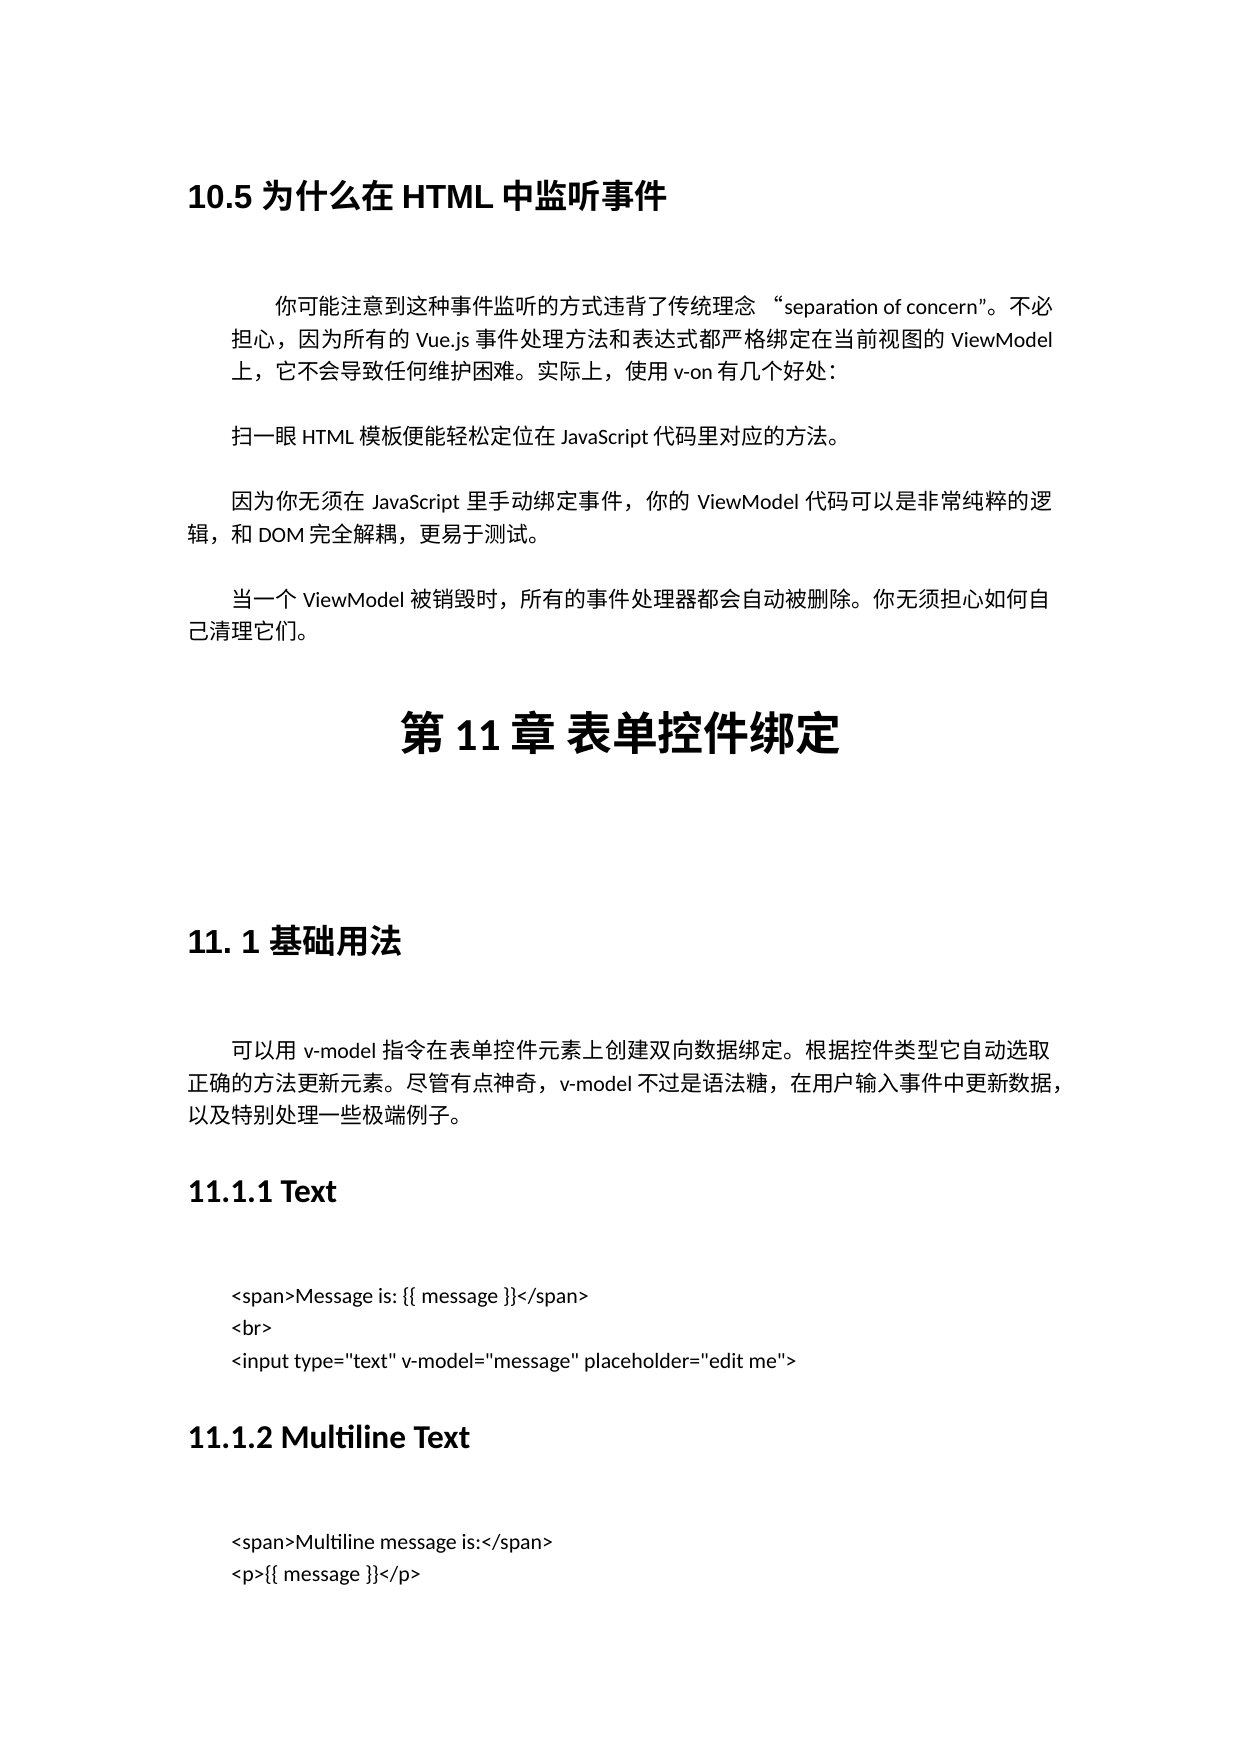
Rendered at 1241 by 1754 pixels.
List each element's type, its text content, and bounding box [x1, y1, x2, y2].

subtitle 第11章 表单控件绑定 [187, 682, 1053, 779]
subtitle 11.1.2 Multiline Text [187, 1404, 1053, 1469]
subtitle 11. 1 基础用法 [187, 906, 1053, 971]
list <p>{{ message }}</p> [187, 1557, 1053, 1590]
list <span>Message is: {{ message }}</span> [187, 1279, 1053, 1312]
subtitle 11.1.1 Text [187, 1158, 1053, 1223]
list 可以用 v-model 指令在表单控件元素上创建双向数据绑定。根据控件类型它自动选取正确的方法更新元素。尽管有点神奇，v-model 不过是语法糖，在用户输入事件中更新数据，以及特别处理一些极端例子。 [187, 1033, 1053, 1131]
list <br> [187, 1312, 1053, 1344]
list <span>Multiline message is:</span> [187, 1525, 1053, 1557]
list 当一个 ViewModel 被销毁时，所有的事件处理器都会自动被删除。你无须担心如何自己清理它们。 [187, 581, 1053, 646]
list <input type="text" v-model="message" placeholder="edit me"> [187, 1344, 1053, 1377]
list 扫一眼 HTML 模板便能轻松定位在 JavaScript 代码里对应的方法。 [187, 419, 1053, 451]
list 你可能注意到这种事件监听的方式违背了传统理念 “separation of concern”。不必担心，因为所有的 Vue.js 事件处理方法和表达式都严格绑定在当前视图的 ViewModel 上，它不会导致任何维护困难。实际上，使用 v-on 有几个好处： [231, 289, 1053, 386]
list 因为你无须在 JavaScript 里手动绑定事件，你的 ViewModel 代码可以是非常纯粹的逻辑，和 DOM 完全解耦，更易于测试。 [187, 484, 1053, 549]
subtitle 10.5 为什么在HTML中监听事件 [187, 162, 1053, 227]
